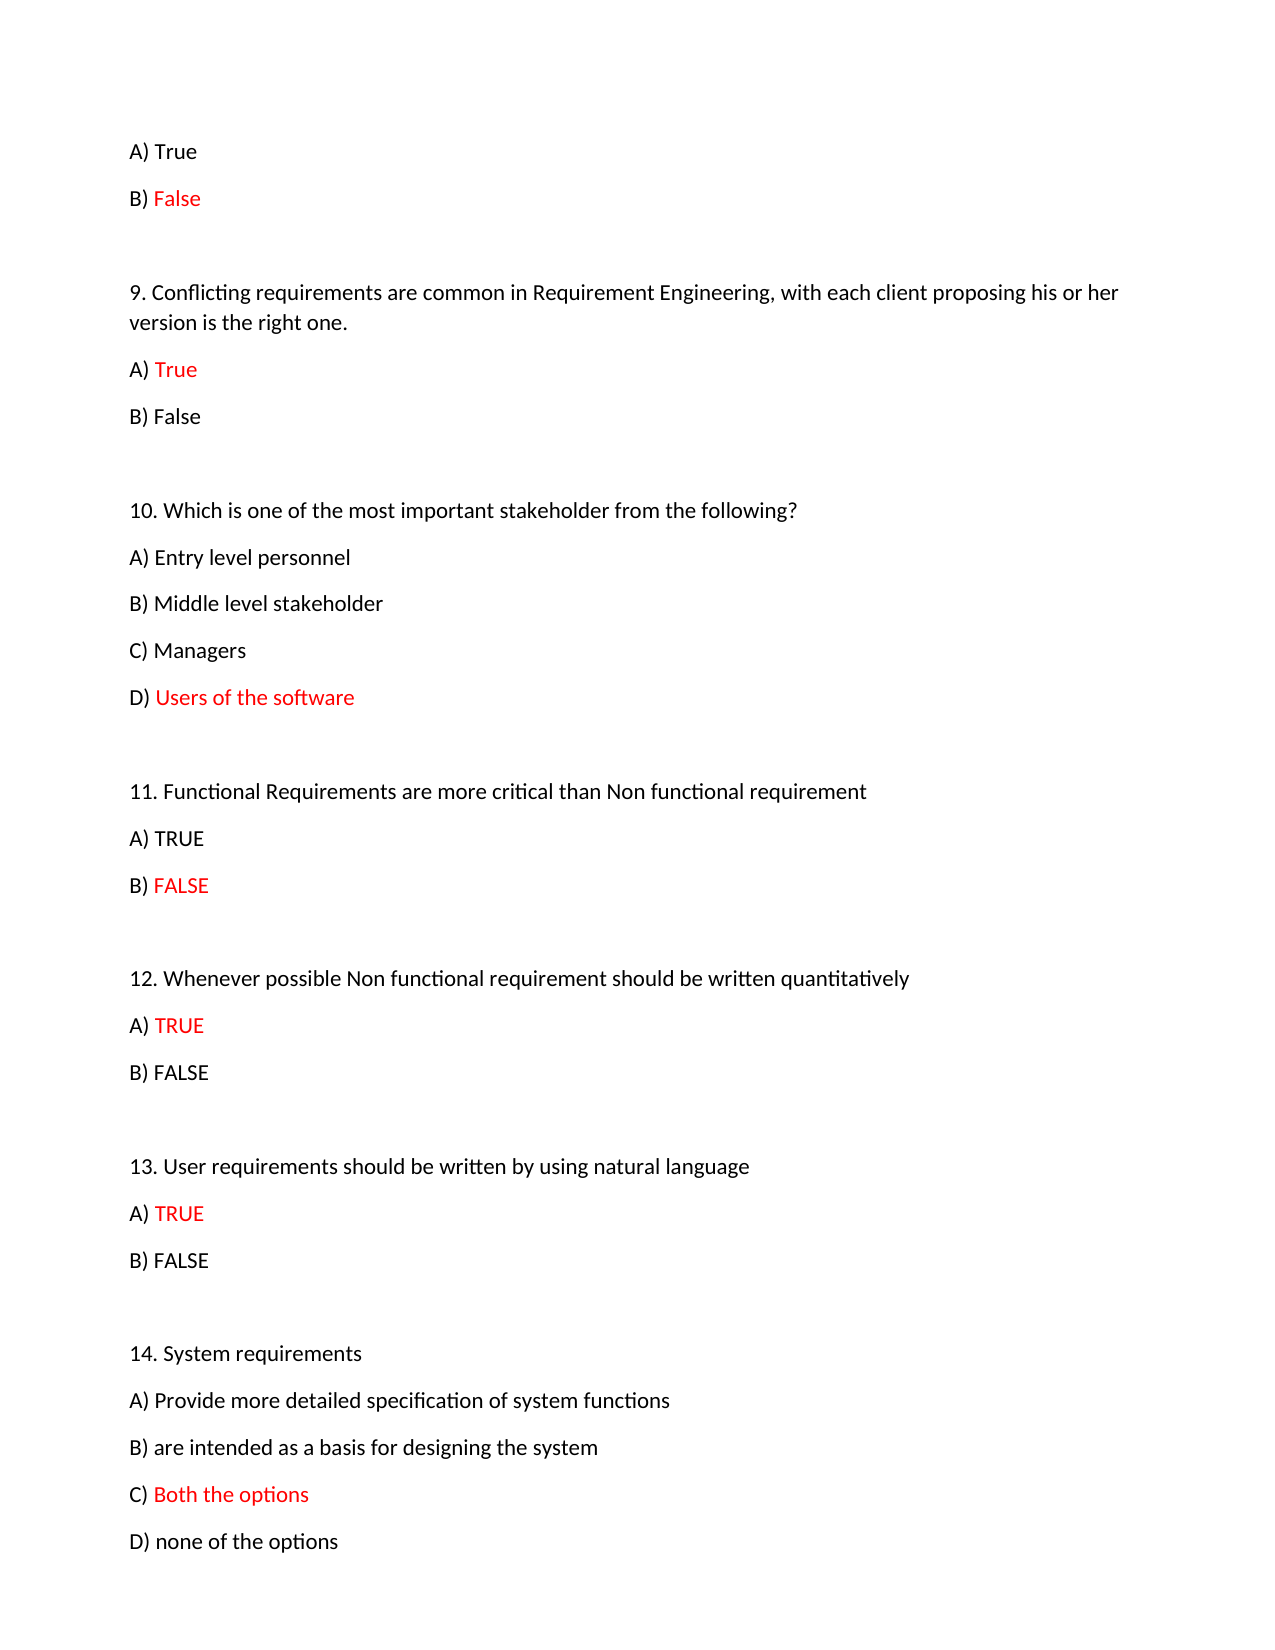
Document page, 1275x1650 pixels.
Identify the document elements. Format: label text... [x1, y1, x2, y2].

text D) none of the options [129, 1527, 1131, 1555]
text C) Both the options [129, 1480, 1131, 1508]
text B) False [129, 184, 1131, 212]
text A) Entry level personnel [129, 543, 1131, 571]
text B) FALSE [129, 1058, 1131, 1086]
text 11. Functional Requirements are more critical than Non functional requirement [129, 777, 1131, 805]
text A) Provide more detailed specification of system functions [129, 1386, 1131, 1414]
text A) TRUE [129, 1011, 1131, 1039]
text B) FALSE [129, 1246, 1131, 1274]
text A) TRUE [129, 824, 1131, 852]
text B) Middle level stakeholder [129, 589, 1131, 618]
text B) False [129, 402, 1131, 430]
text 10. Which is one of the most important stakeholder from the following? [129, 496, 1131, 524]
text D) Users of the software [129, 683, 1131, 711]
text C) Managers [129, 636, 1131, 664]
text A) TRUE [129, 1199, 1131, 1227]
text B) FALSE [129, 871, 1131, 899]
text A) True [129, 137, 1131, 166]
text B) are intended as a basis for designing the system [129, 1433, 1131, 1461]
text 9. Conflicting requirements are common in Requirement Engineering, with each client proposing his or her version is the right one. [129, 278, 1131, 336]
text 14. System requirements [129, 1339, 1131, 1368]
text 13. User requirements should be written by using natural language [129, 1152, 1131, 1180]
text A) True [129, 355, 1131, 383]
text 12. Whenever possible Non functional requirement should be written quantitatively [129, 964, 1131, 993]
